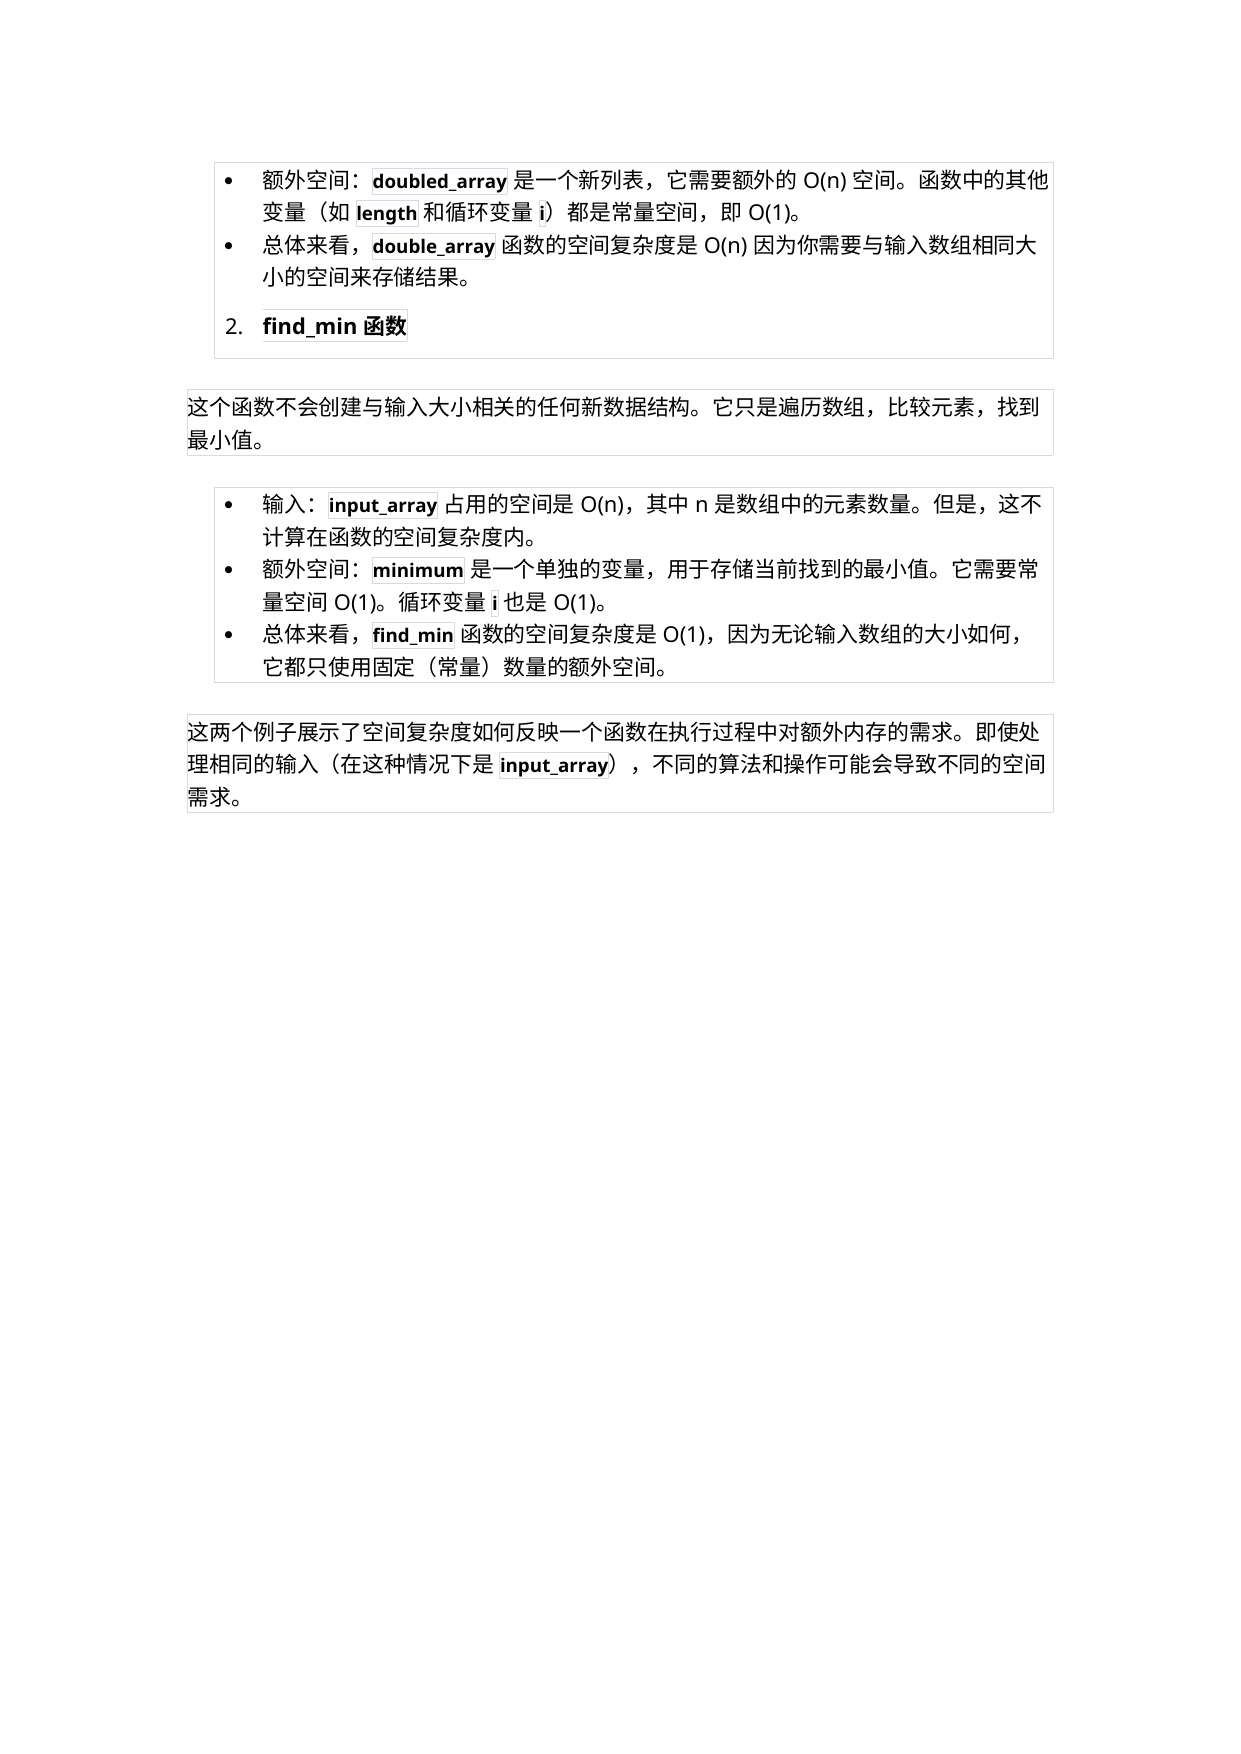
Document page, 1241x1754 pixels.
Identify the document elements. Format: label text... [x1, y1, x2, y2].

list find_min 函数 [215, 292, 1053, 358]
list 输入：input_array 占用的空间是 O(n)，其中 n 是数组中的元素数量。但是，这不计算在函数的空间复杂度内。 [215, 488, 1053, 552]
list 额外空间：minimum 是一个单独的变量，用于存储当前找到的最小值。它需要常量空间 O(1)。循环变量 i 也是 O(1)。 [215, 552, 1053, 617]
text 这两个例子展示了空间复杂度如何反映一个函数在执行过程中对额外内存的需求。即使处理相同的输入（在这种情况下是 input_array），不同的算法和操作可能会导致不同的空间需求。 [188, 715, 1053, 812]
text 这个函数不会创建与输入大小相关的任何新数据结构。它只是遍历数组，比较元素，找到最小值。 [188, 390, 1053, 455]
list 总体来看，double_array 函数的空间复杂度是 O(n) 因为你需要与输入数组相同大小的空间来存储结果。 [215, 227, 1053, 292]
list 总体来看，find_min 函数的空间复杂度是 O(1)，因为无论输入数组的大小如何，它都只使用固定（常量）数量的额外空间。 [215, 617, 1053, 682]
list 额外空间：doubled_array 是一个新列表，它需要额外的 O(n) 空间。函数中的其他变量（如 length 和循环变量 i）都是常量空间，即 O(1)。 [215, 163, 1053, 227]
